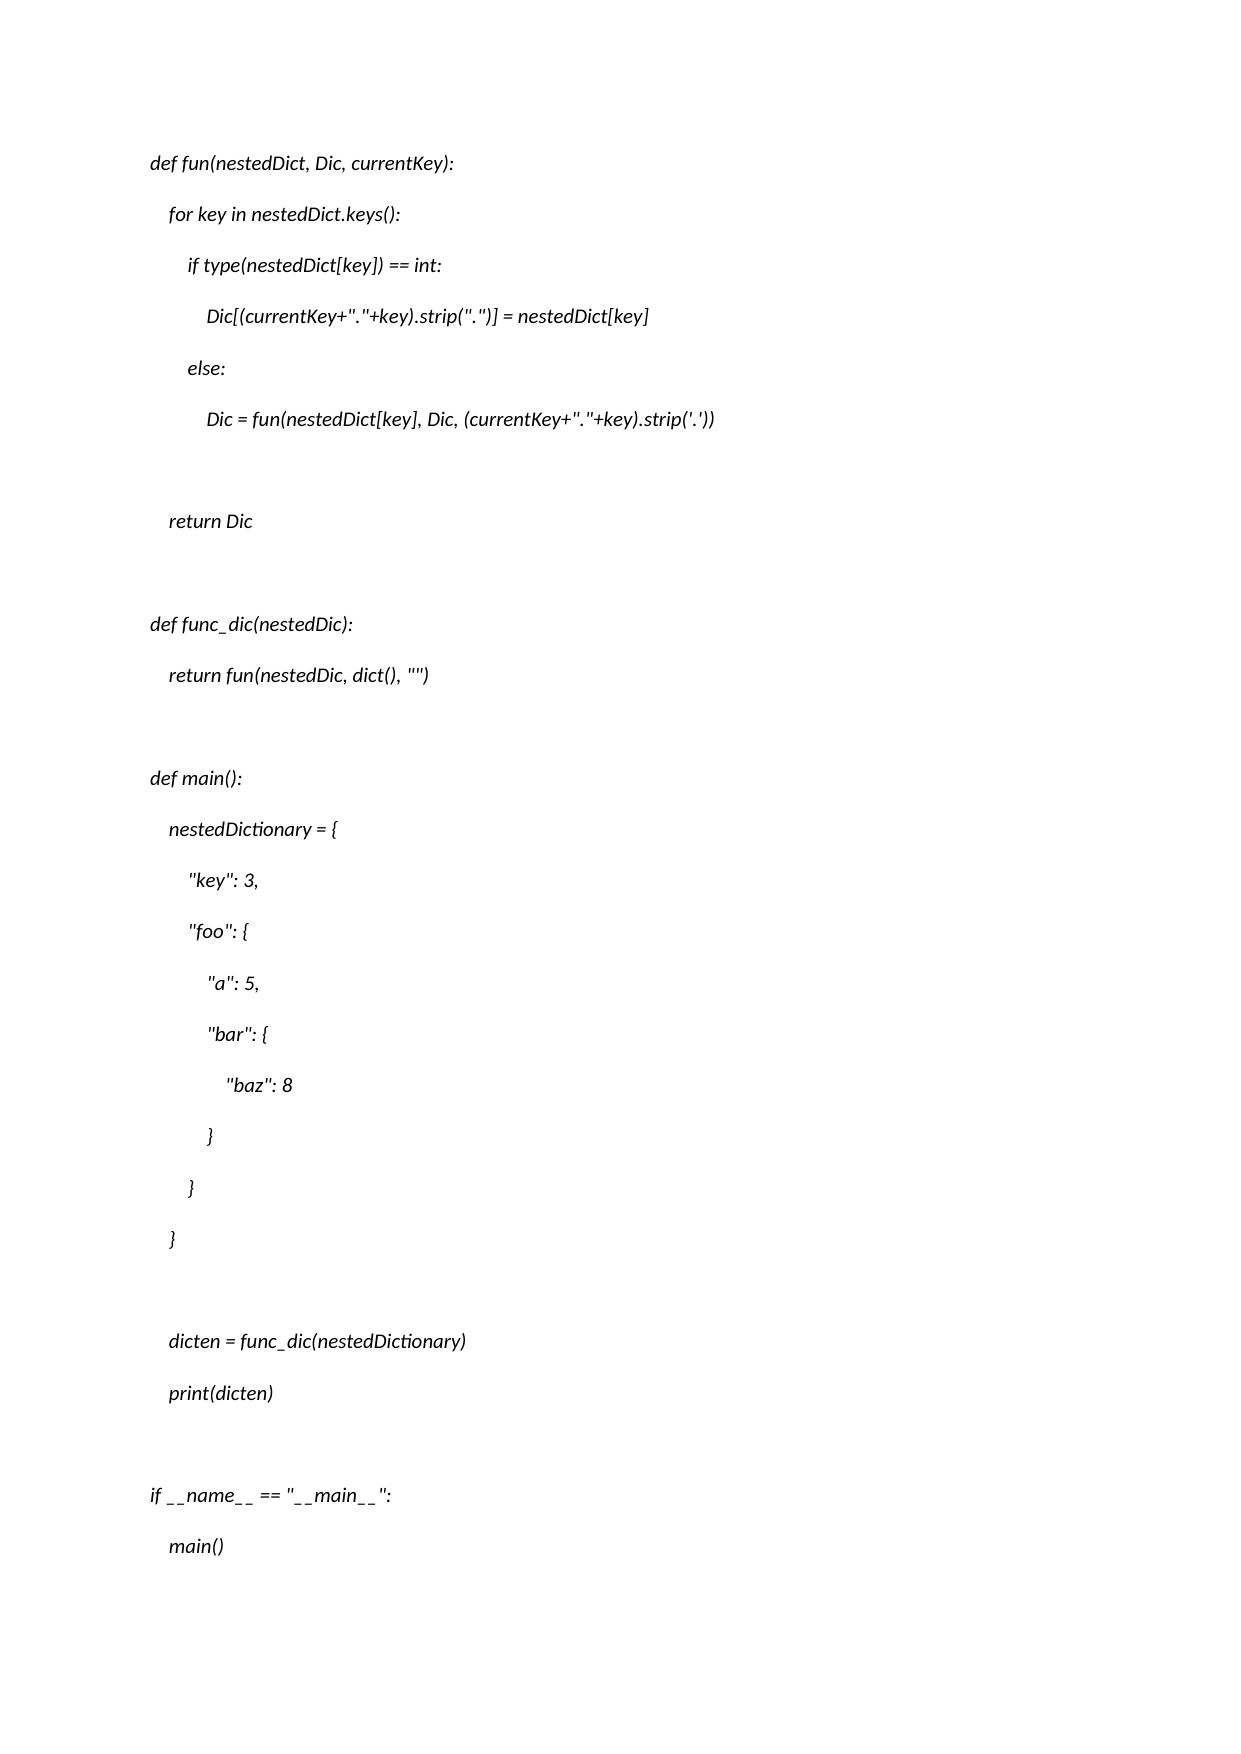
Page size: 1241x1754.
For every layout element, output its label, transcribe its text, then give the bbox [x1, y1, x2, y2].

text return Dic [150, 509, 1090, 534]
text "a": 5, [150, 970, 1090, 995]
text print(dicten) [150, 1380, 1090, 1405]
text } [150, 1175, 1090, 1200]
text "baz": 8 [150, 1072, 1090, 1098]
text Dic = fun(nestedDict[key], Dic, (currentKey+"."+key).strip('.')) [150, 406, 1090, 432]
text "foo": { [150, 919, 1090, 944]
text } [150, 1226, 1090, 1252]
text def func_dic(nestedDic): [150, 611, 1090, 637]
text if type(nestedDict[key]) == int: [150, 252, 1090, 278]
text "bar": { [150, 1021, 1090, 1047]
text dicten = func_dic(nestedDictionary) [150, 1329, 1090, 1354]
text return fun(nestedDic, dict(), "") [150, 662, 1090, 688]
text for key in nestedDict.keys(): [150, 201, 1090, 227]
text def fun(nestedDict, Dic, currentKey): [150, 150, 1090, 175]
text else: [150, 355, 1090, 380]
text main() [150, 1534, 1090, 1559]
text "key": 3, [150, 867, 1090, 893]
text def main(): [150, 765, 1090, 790]
text if __name__ == "__main__": [150, 1482, 1090, 1508]
text } [150, 1124, 1090, 1149]
text Dic[(currentKey+"."+key).strip(".")] = nestedDict[key] [150, 304, 1090, 329]
text nestedDictionary = { [150, 816, 1090, 842]
